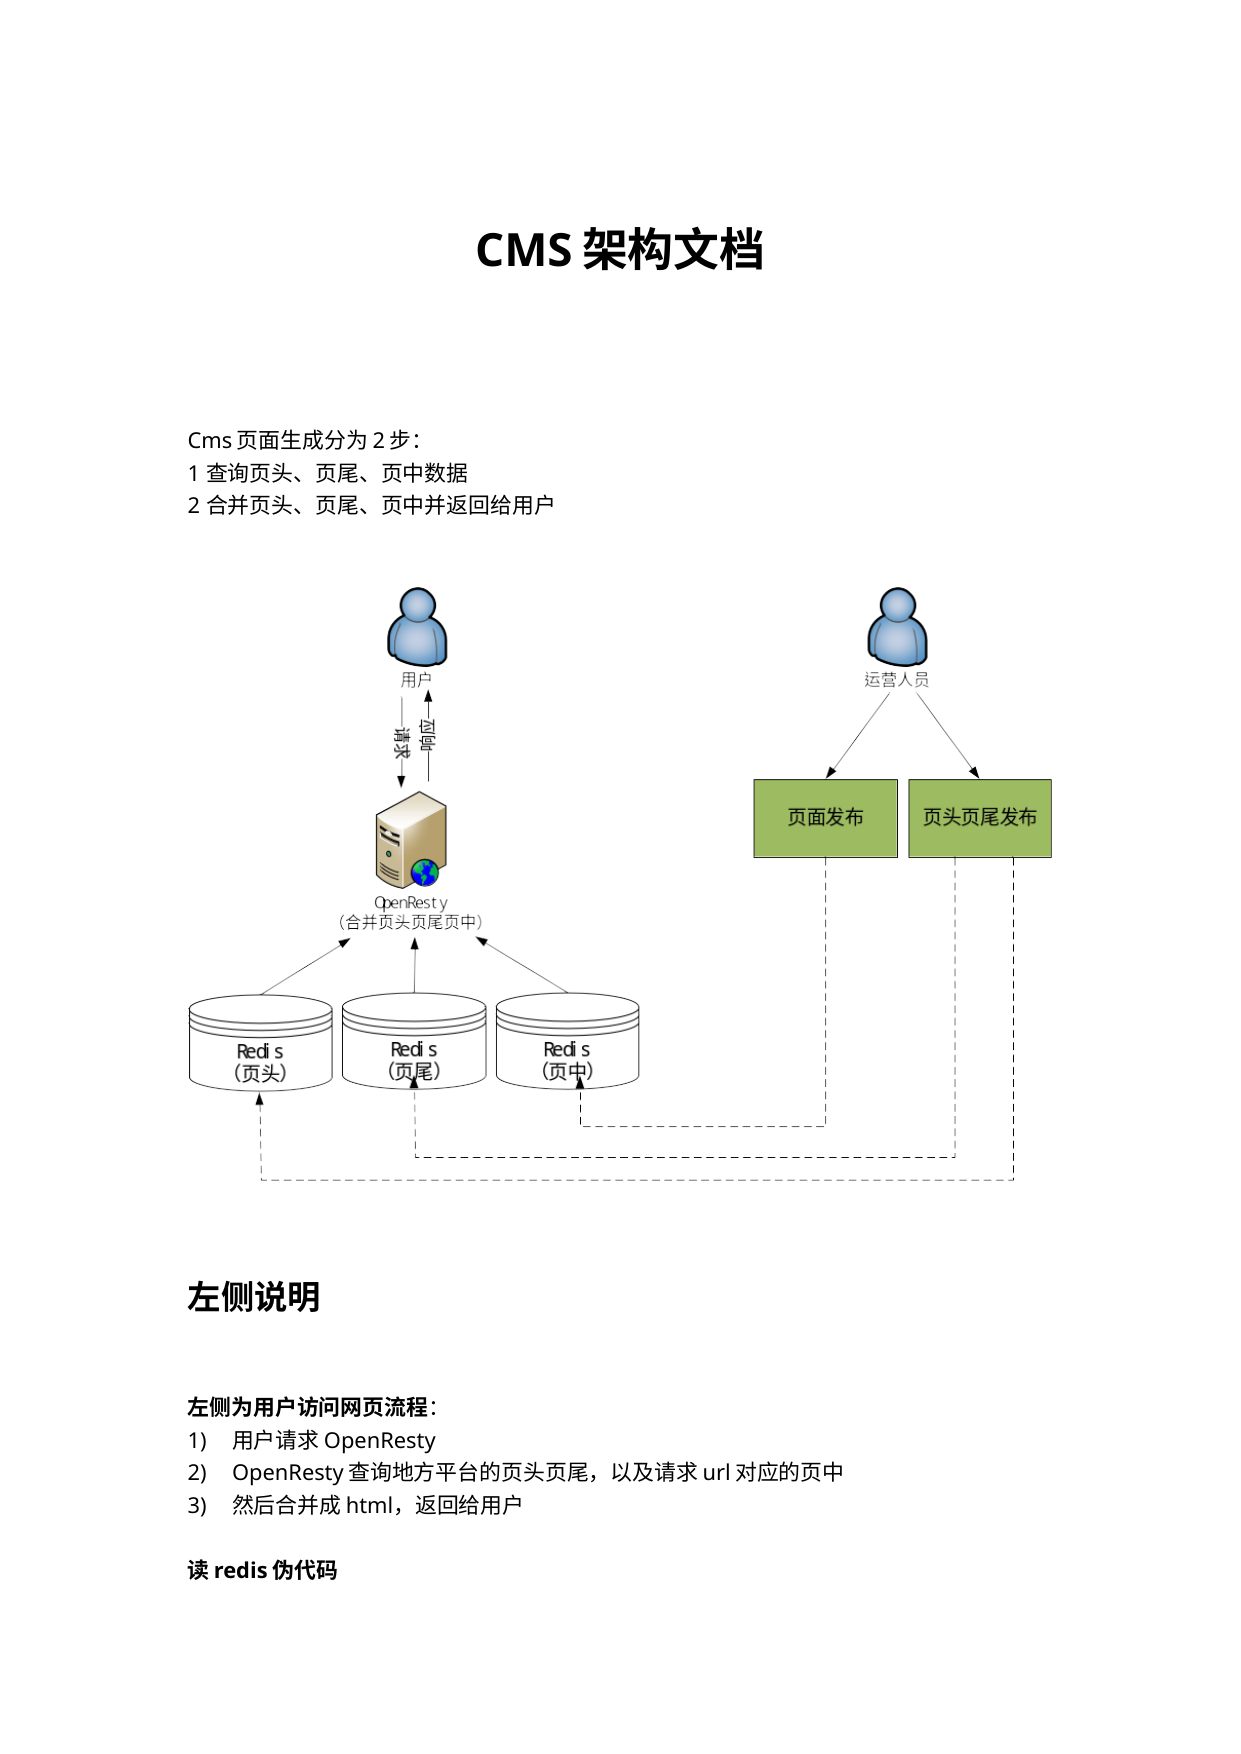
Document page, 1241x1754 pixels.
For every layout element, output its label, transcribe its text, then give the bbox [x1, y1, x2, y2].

text 1 查询页头、页尾、页中数据 [187, 456, 1053, 488]
list 然后合并成html，返回给用户 [187, 1487, 1053, 1520]
text 2 合并页头、页尾、页中并返回给用户 [187, 488, 1053, 521]
subtitle 左侧说明 [187, 1263, 1053, 1328]
list 用户请求OpenResty [187, 1422, 1053, 1455]
list OpenResty查询地方平台的页头页尾，以及请求url对应的页中 [187, 1455, 1053, 1487]
list 左侧为用户访问网页流程： [187, 1390, 1053, 1422]
text Cms页面生成分为2步： [187, 423, 1053, 456]
subtitle CMS架构文档 [187, 197, 1053, 295]
text 读redis伪代码 [187, 1552, 1053, 1585]
